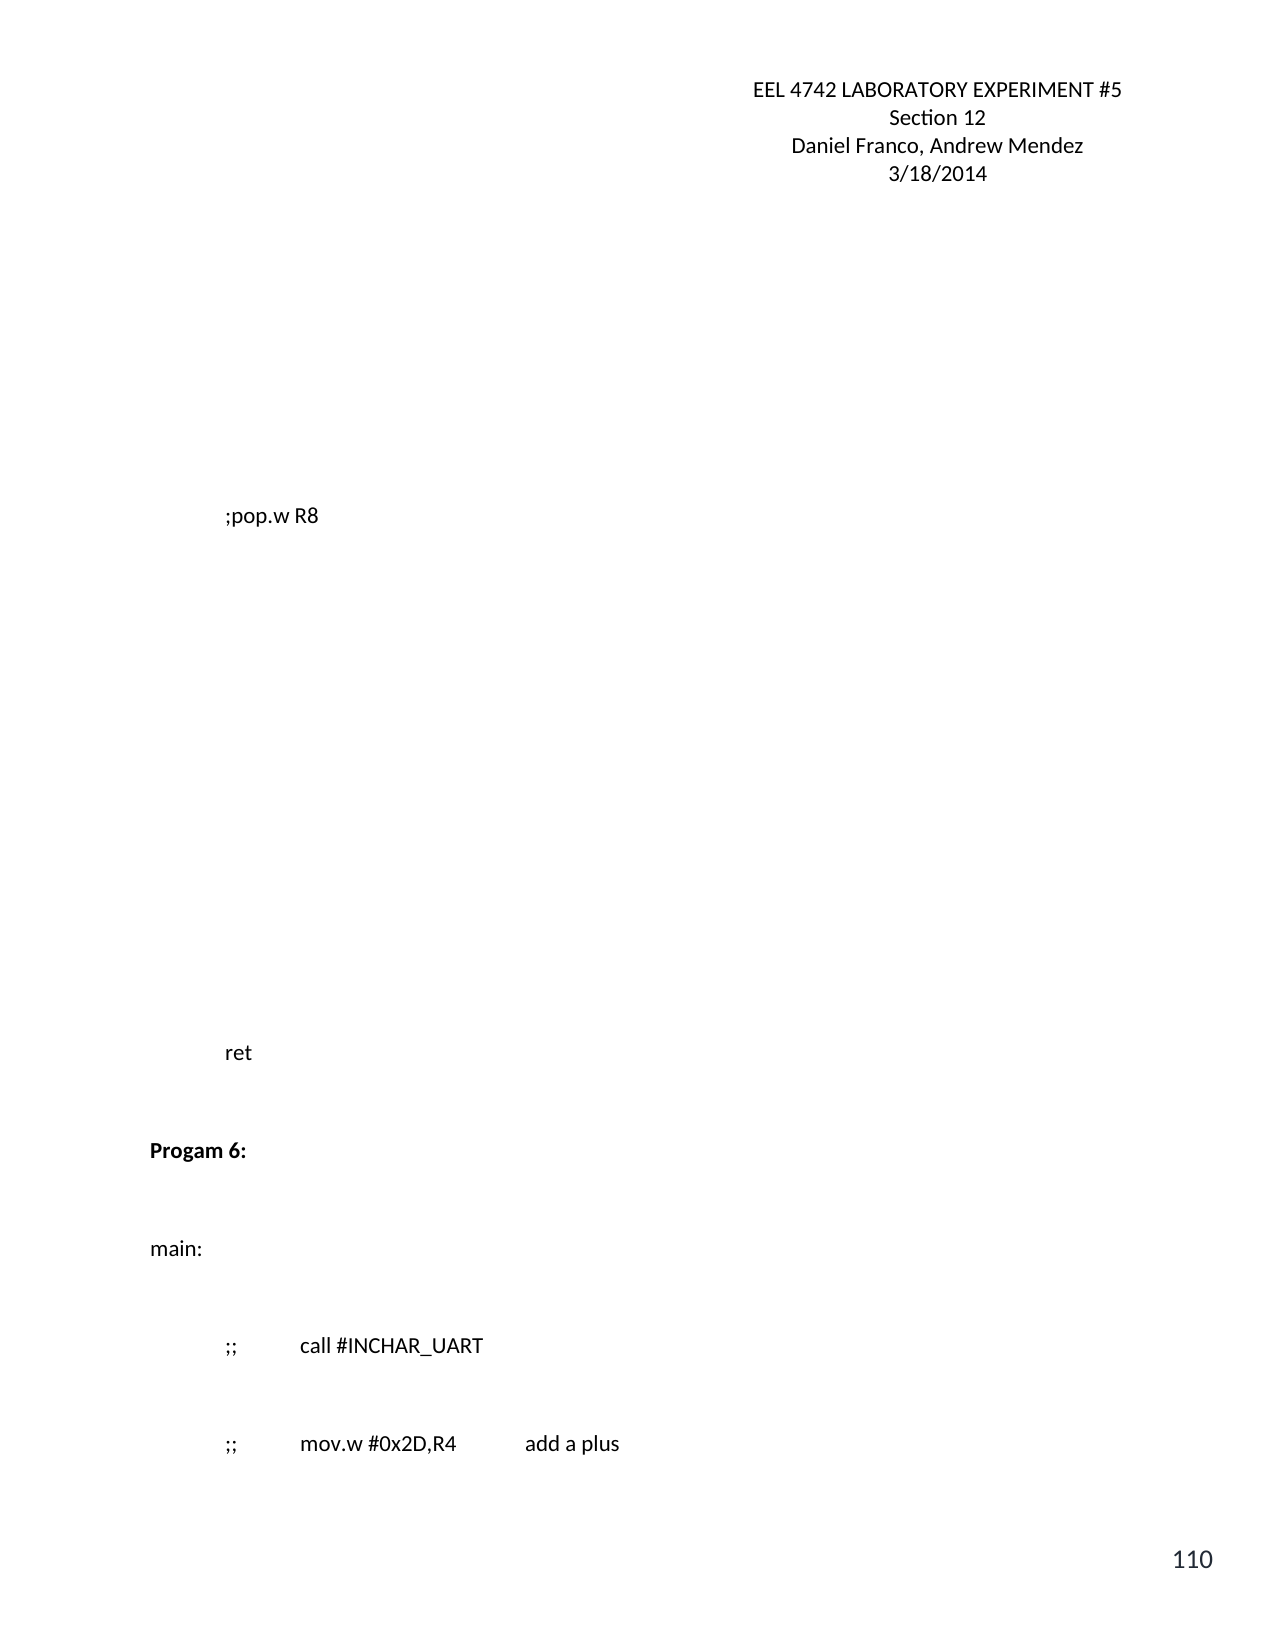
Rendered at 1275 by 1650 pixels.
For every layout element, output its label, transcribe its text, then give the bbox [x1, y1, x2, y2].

text Progam 6: [150, 1136, 1125, 1164]
text main: [150, 1234, 1125, 1262]
text ;pop.w R8 [150, 501, 1125, 529]
text ;; call #INCHAR_UART [150, 1332, 1125, 1359]
text ret [150, 1038, 1125, 1066]
text ;; mov.w #0x2D,R4 add a plus [150, 1429, 1125, 1457]
